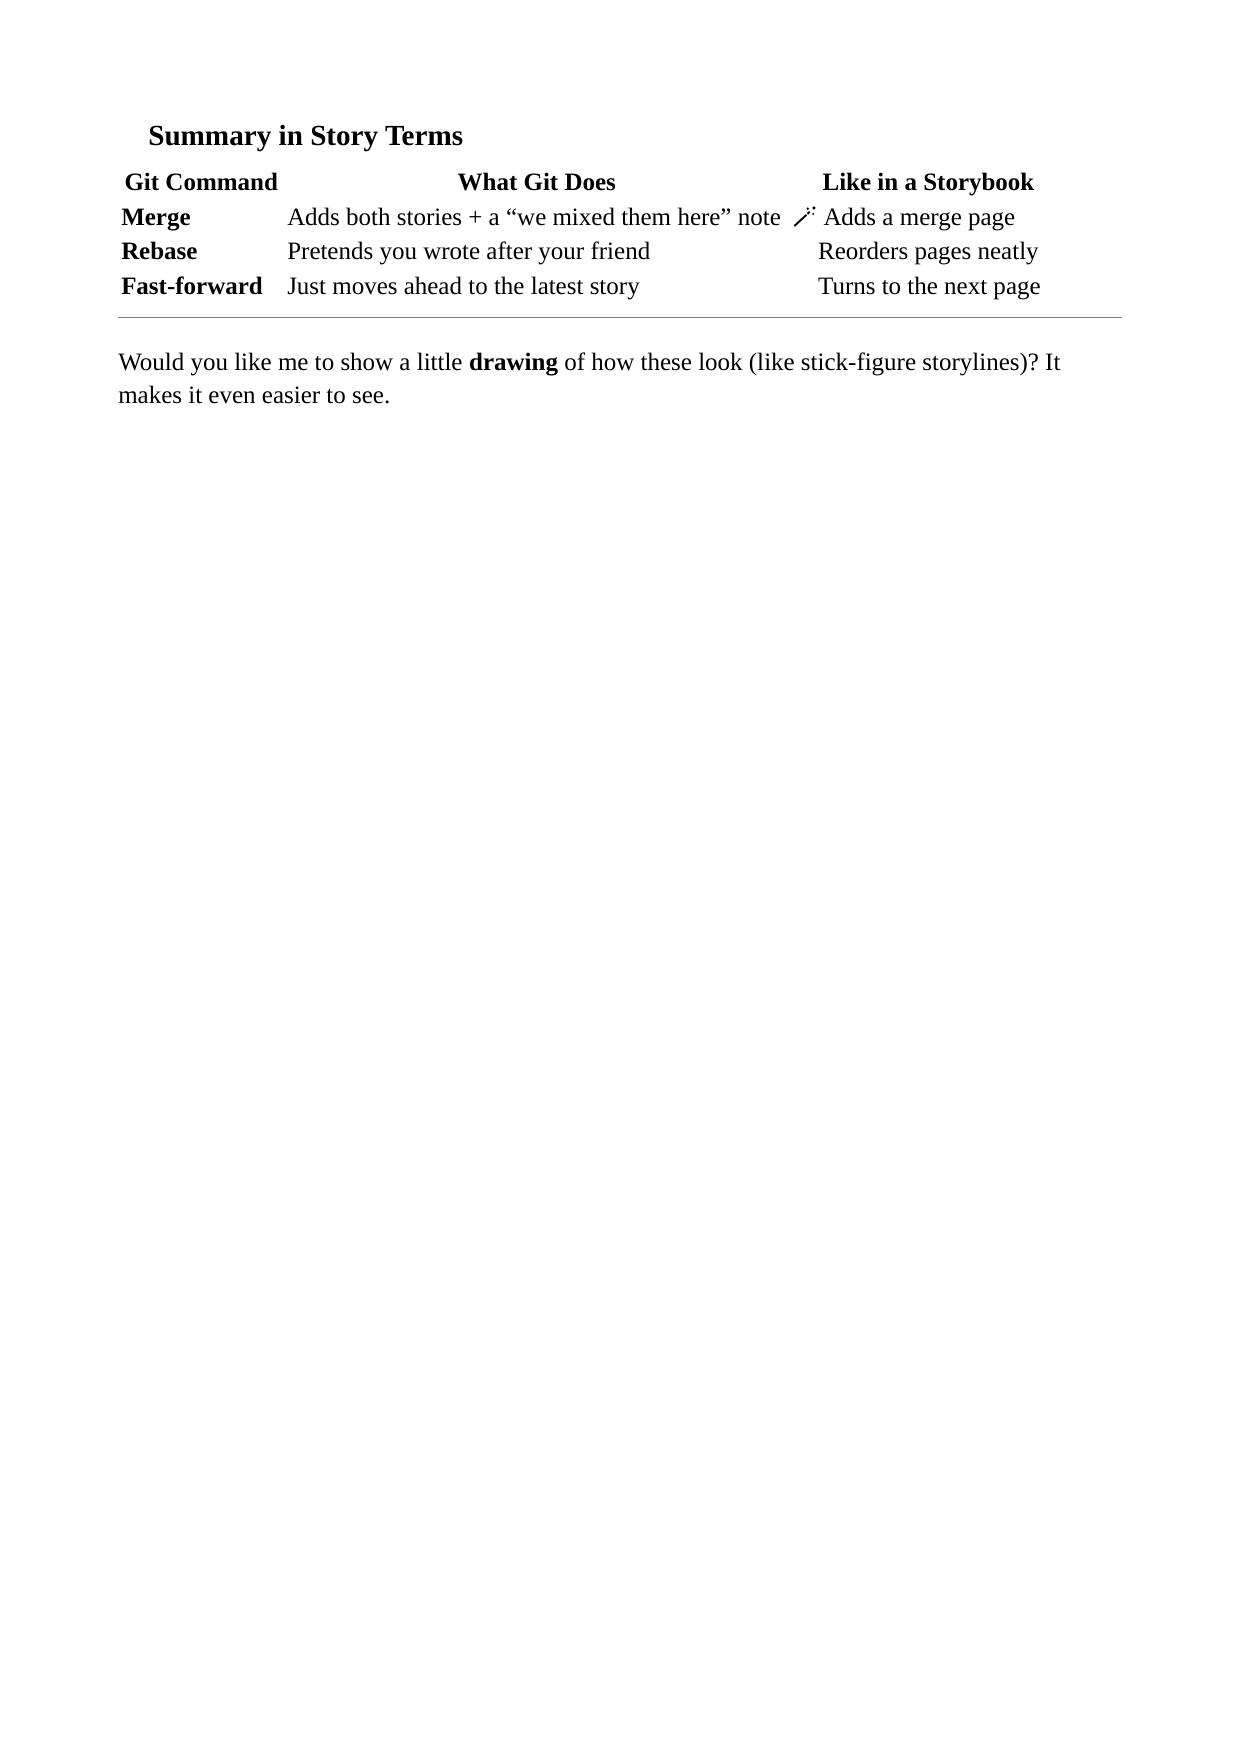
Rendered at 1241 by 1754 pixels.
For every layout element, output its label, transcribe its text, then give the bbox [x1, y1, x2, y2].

table_header What Git Does [284, 164, 789, 199]
table_cell Just moves ahead to the latest story [284, 268, 789, 302]
table_cell Pretends you wrote after your friend [284, 233, 789, 268]
table_header Git Command [118, 164, 284, 199]
table_cell Rebase [118, 233, 284, 268]
text Would you like me to show a little drawing of how these look (like stick-figure storylines)? It makes it even easier to see. [118, 348, 1122, 410]
table_cell 🚀 Turns to the next page [789, 268, 1068, 302]
table_cell Merge [118, 199, 284, 233]
subtitle 🌟 Summary in Story Terms [118, 118, 1122, 152]
table_cell Fast-forward [118, 268, 284, 302]
table_cell 🪄 Adds a merge page [789, 199, 1068, 233]
table_cell 🧙 Reorders pages neatly [789, 233, 1068, 268]
table_header Like in a Storybook [789, 164, 1068, 199]
table_cell Adds both stories + a “we mixed them here” note [284, 199, 789, 233]
